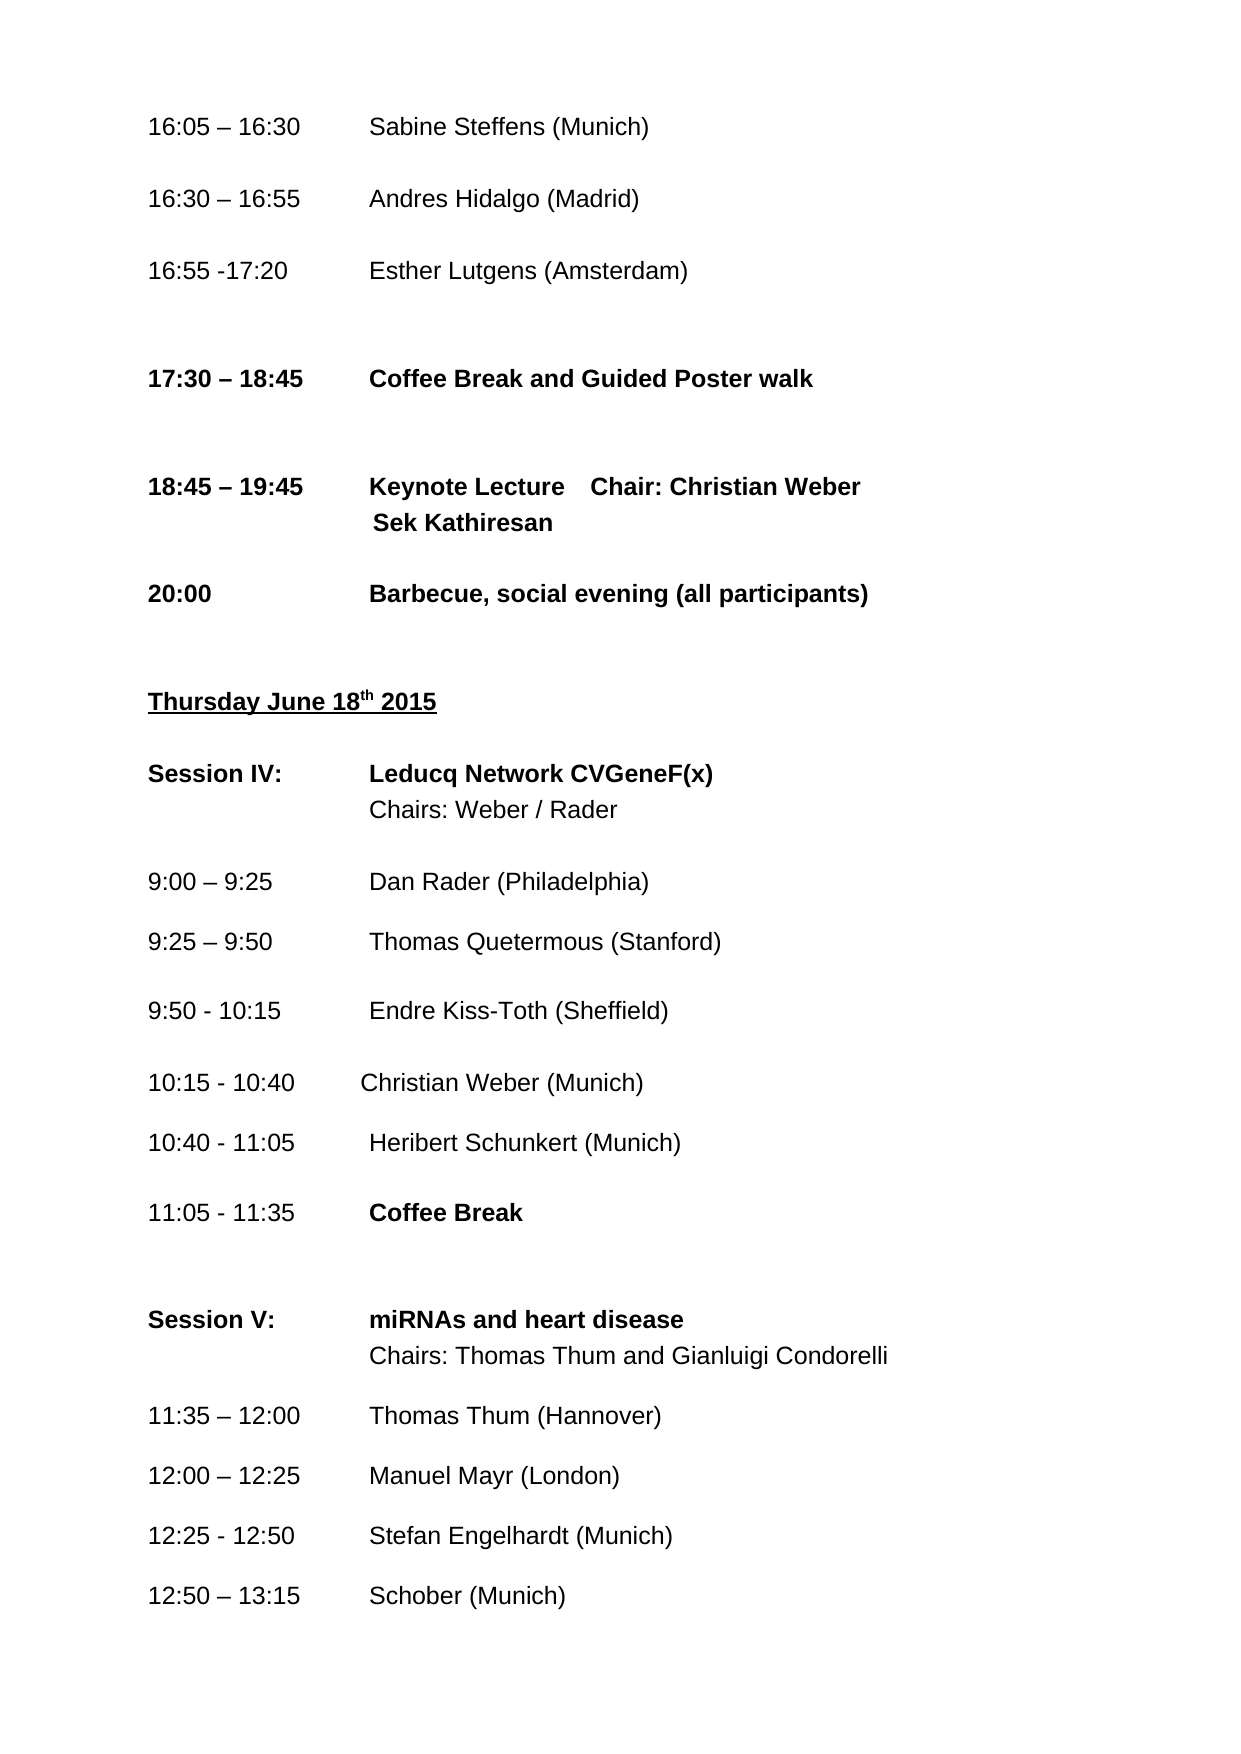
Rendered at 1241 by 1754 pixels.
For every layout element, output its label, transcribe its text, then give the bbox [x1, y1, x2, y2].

text Sek Kathiresan [373, 508, 1093, 536]
text 16:30 – 16:55 Andres Hidalgo (Madrid) [148, 184, 1093, 213]
text 9:00 – 9:25 Dan Rader (Philadelphia) [148, 867, 1093, 896]
text 16:05 – 16:30 Sabine Steffens (Munich) [148, 112, 1093, 141]
text 20:00 Barbecue, social evening (all participants) [148, 579, 1093, 608]
text Session V: miRNAs and heart disease [148, 1305, 1093, 1334]
text 12:25 - 12:50 Stefan Engelhardt (Munich) [148, 1521, 1093, 1550]
text 10:40 - 11:05 Heribert Schunkert (Munich) [148, 1128, 1093, 1157]
text 11:35 – 12:00 Thomas Thum (Hannover) [148, 1401, 1093, 1430]
text 16:55 -17:20 Esther Lutgens (Amsterdam) [148, 256, 1093, 285]
text Chairs: Weber / Rader [295, 795, 1093, 824]
text 17:30 – 18:45 Coffee Break and Guided Poster walk [148, 364, 1093, 393]
text 18:45 – 19:45 Keynote Lecture Chair: Christian Weber [148, 472, 1093, 500]
text 11:05 - 11:35 Coffee Break [148, 1198, 1093, 1226]
text 12:50 – 13:15 Schober (Munich) [148, 1581, 1093, 1610]
text 10:15 - 10:40 Christian Weber (Munich) [148, 1068, 1093, 1097]
text 9:25 – 9:50 Thomas Quetermous (Stanford) [148, 927, 1093, 956]
text Session IV: Leducq Network CVGeneF(x) [148, 759, 1093, 788]
text Thursday June 18th 2015 [148, 687, 1093, 716]
text 9:50 - 10:15 Endre Kiss-Toth (Sheffield) [148, 996, 1093, 1025]
text 12:00 – 12:25 Manuel Mayr (London) [148, 1461, 1093, 1490]
text Chairs: Thomas Thum and Gianluigi Condorelli [295, 1341, 1093, 1370]
